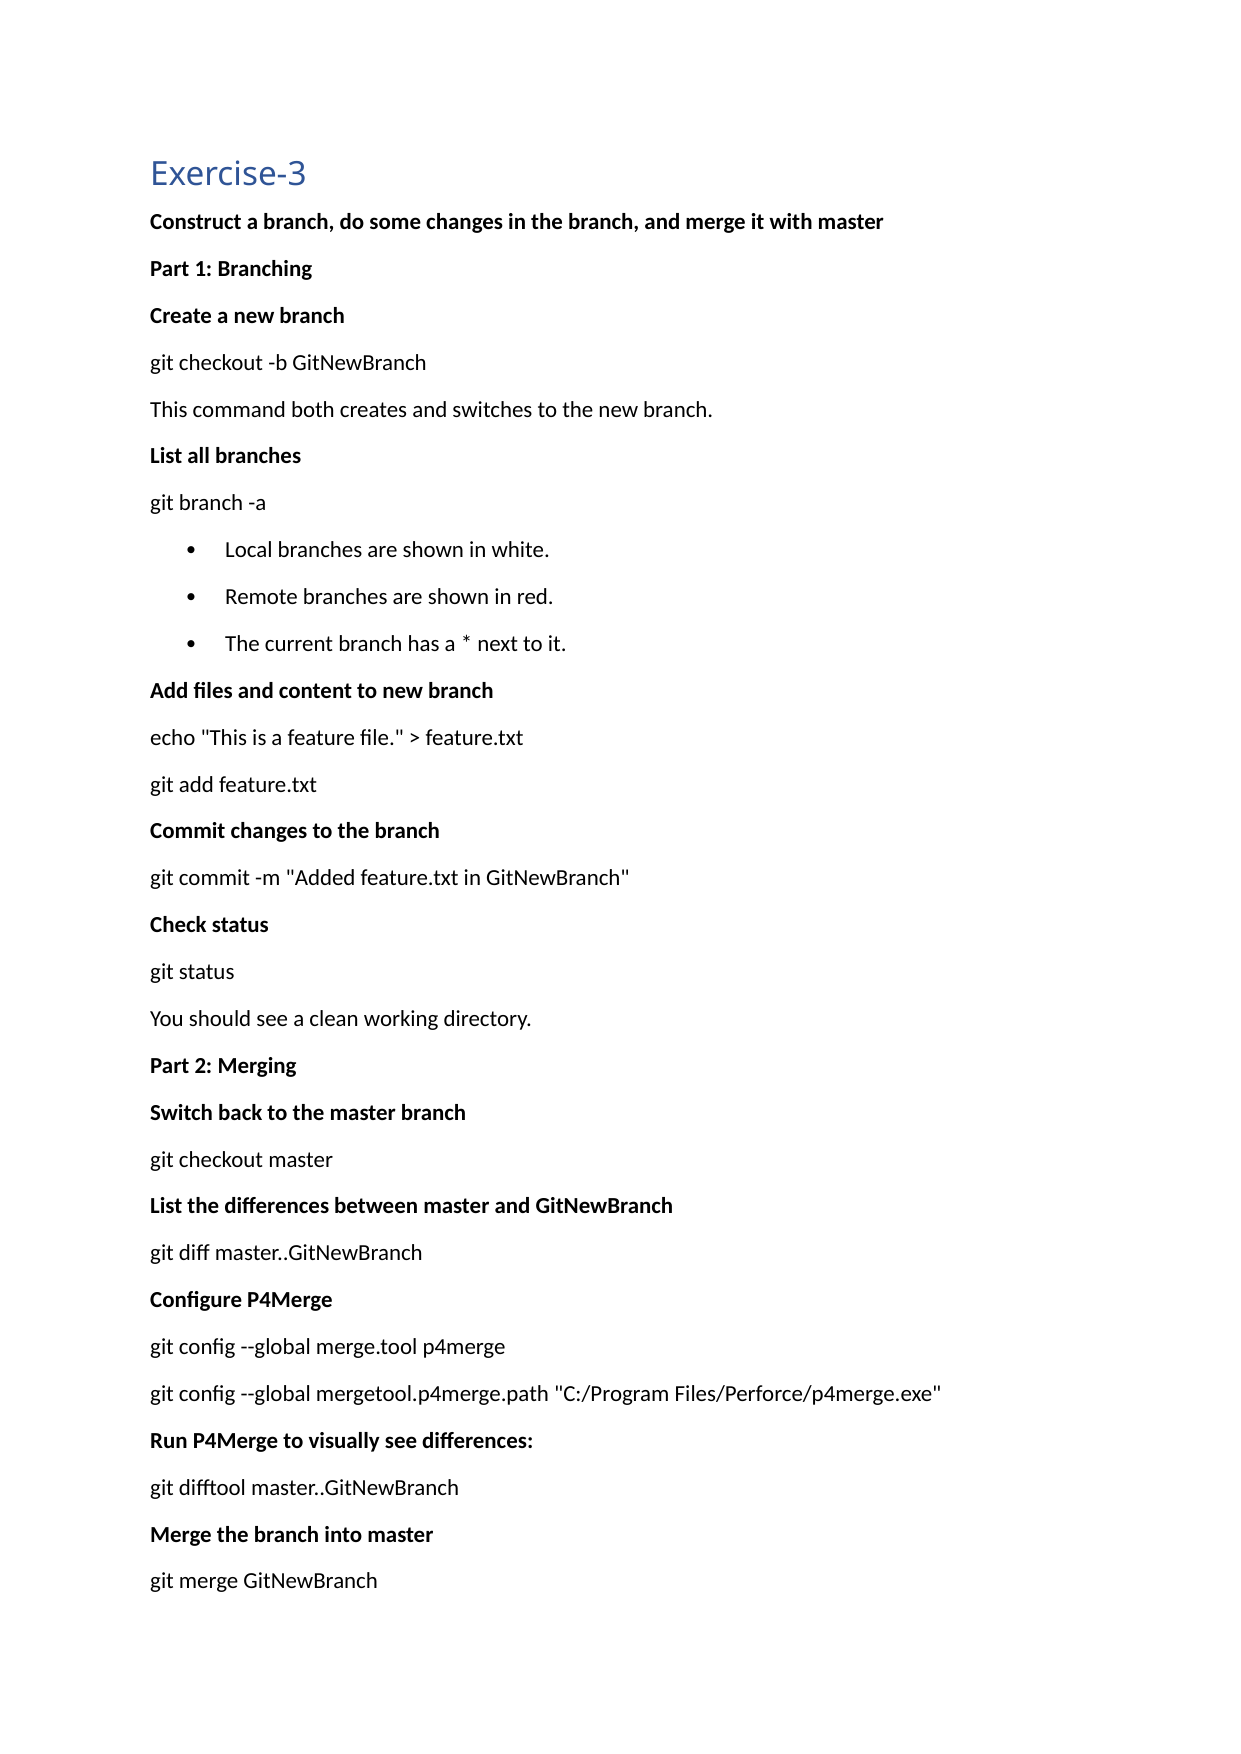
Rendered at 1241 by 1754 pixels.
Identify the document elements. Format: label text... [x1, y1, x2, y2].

text Part 2: Merging [150, 1051, 1090, 1079]
text git checkout master [150, 1145, 1090, 1173]
text List all branches [150, 442, 1090, 470]
text You should see a clean working directory. [150, 1004, 1090, 1032]
list Remote branches are shown in red. [187, 582, 1090, 610]
text git commit -m "Added feature.txt in GitNewBranch" [150, 863, 1090, 892]
text Construct a branch, do some changes in the branch, and merge it with master [150, 207, 1090, 235]
text git difftool master..GitNewBranch [150, 1473, 1090, 1501]
text This command both creates and switches to the new branch. [150, 395, 1090, 423]
text Configure P4Merge [150, 1285, 1090, 1313]
text git checkout -b GitNewBranch [150, 348, 1090, 376]
text git config --global merge.tool p4merge [150, 1332, 1090, 1360]
subtitle Exercise-3 [150, 150, 1090, 195]
text git branch -a [150, 488, 1090, 517]
text Check status [150, 910, 1090, 938]
text Part 1: Branching [150, 254, 1090, 282]
text git status [150, 957, 1090, 985]
text List the differences between master and GitNewBranch [150, 1192, 1090, 1220]
list The current branch has a * next to it. [187, 629, 1090, 657]
text Add files and content to new branch [150, 676, 1090, 704]
text git diff master..GitNewBranch [150, 1238, 1090, 1267]
text Create a new branch [150, 301, 1090, 329]
list Local branches are shown in white. [187, 535, 1090, 563]
text Commit changes to the branch [150, 817, 1090, 845]
text Run P4Merge to visually see differences: [150, 1426, 1090, 1454]
text Merge the branch into master [150, 1520, 1090, 1548]
text git config --global mergetool.p4merge.path "C:/Program Files/Perforce/p4merge.exe" [150, 1379, 1090, 1407]
text git add feature.txt [150, 770, 1090, 798]
text echo "This is a feature file." > feature.txt [150, 723, 1090, 751]
text git merge GitNewBranch [150, 1567, 1090, 1595]
text Switch back to the master branch [150, 1098, 1090, 1126]
